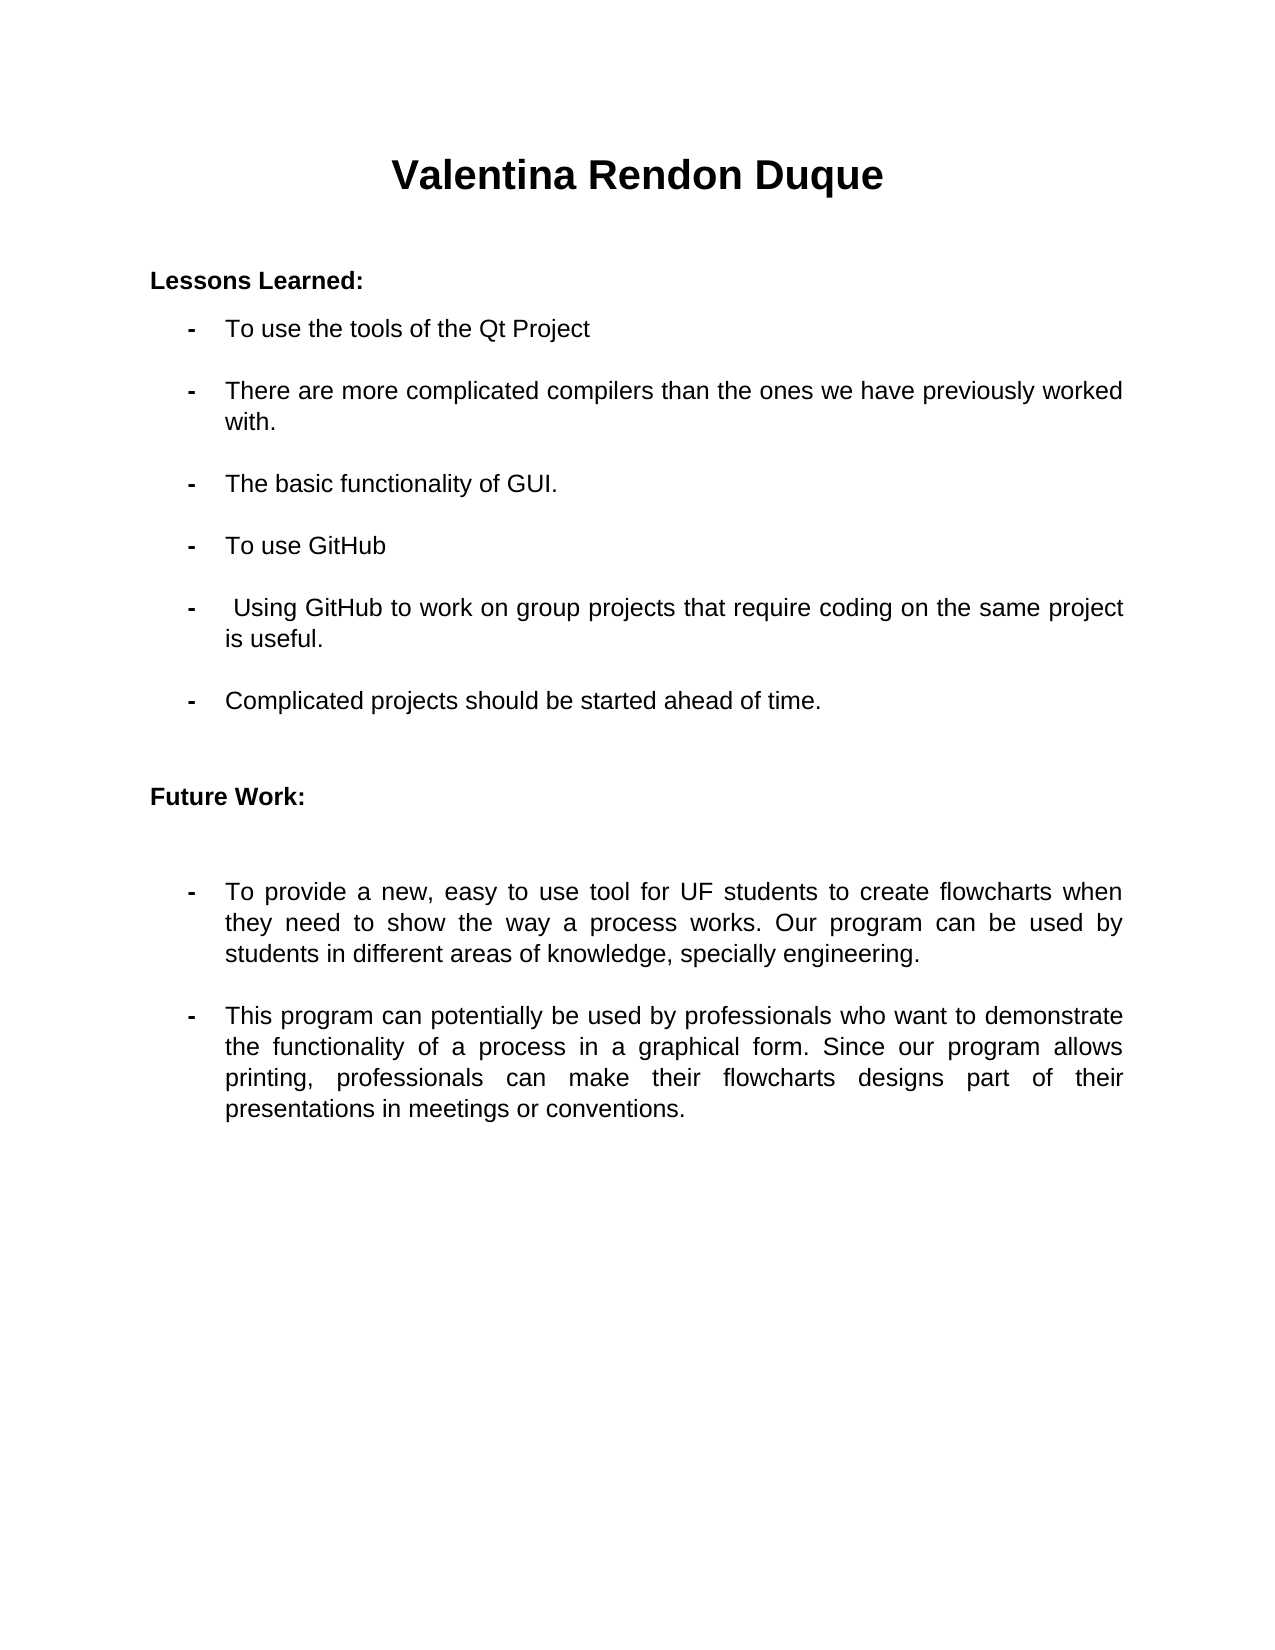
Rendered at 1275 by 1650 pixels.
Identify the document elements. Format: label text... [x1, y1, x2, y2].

text Lessons Learned: [150, 266, 1125, 295]
list To provide a new, easy to use tool for UF students to create flowcharts when they need to show the way a process works. Our program can be used by students in different areas of knowledge, specially engineering. [187, 877, 1125, 968]
list To use the tools of the Qt Project [187, 314, 1125, 342]
list Using GitHub to work on group projects that require coding on the same project is useful. [187, 593, 1125, 653]
text Future Work: [150, 782, 1125, 810]
list There are more complicated compilers than the ones we have previously worked with. [187, 376, 1125, 436]
list This program can potentially be used by professionals who want to demonstrate the functionality of a process in a graphical form. Since our program allows printing, professionals can make their flowcharts designs part of their presentations in meetings or conventions. [187, 1001, 1125, 1123]
list The basic functionality of GUI. [187, 469, 1125, 498]
text Valentina Rendon Duque [150, 150, 1125, 198]
list To use GitHub [187, 531, 1125, 560]
list Complicated projects should be started ahead of time. [187, 686, 1125, 715]
